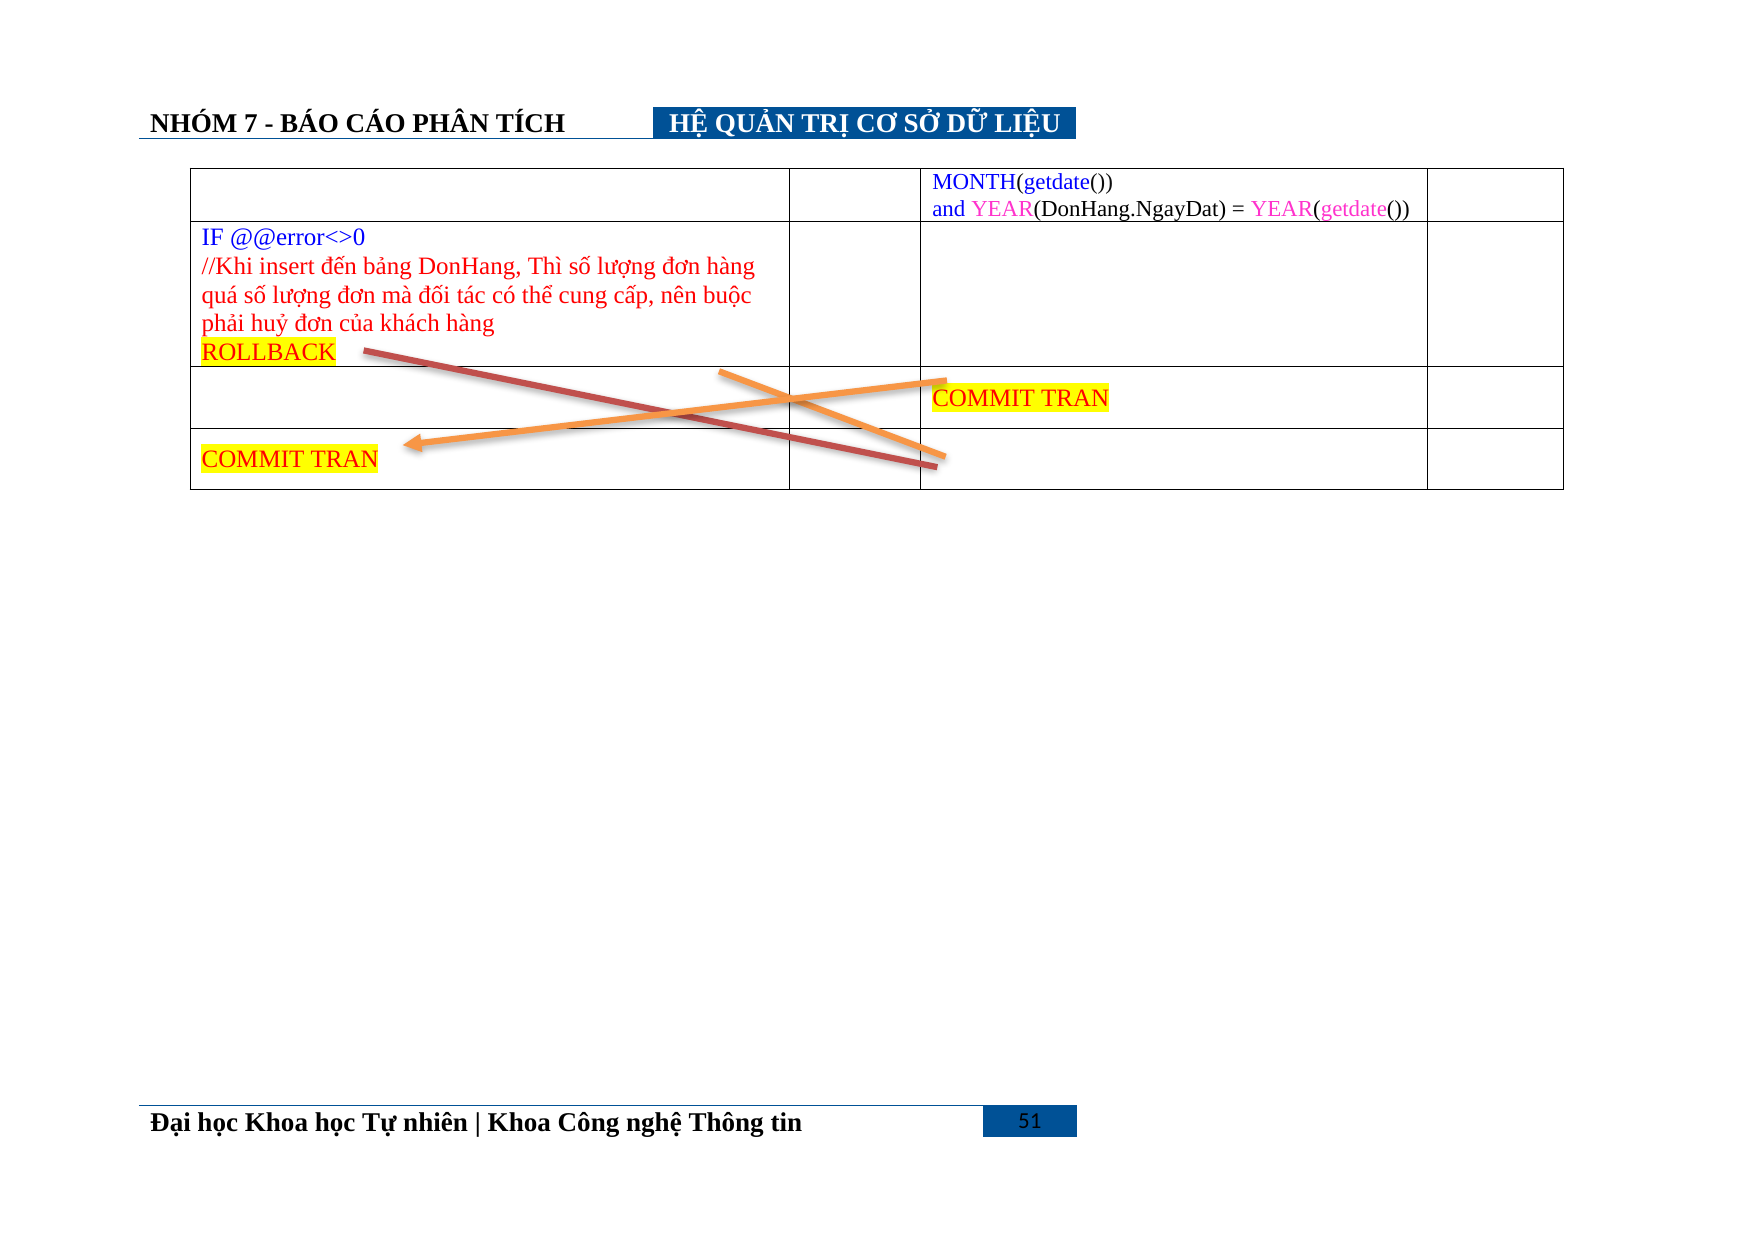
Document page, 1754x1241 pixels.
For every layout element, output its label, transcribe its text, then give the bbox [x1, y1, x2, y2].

table_cell [921, 222, 1427, 366]
table_cell [829, 395, 920, 427]
table_cell [191, 169, 789, 221]
table_cell [1428, 222, 1563, 366]
table_cell [790, 222, 920, 366]
table_cell [470, 367, 789, 408]
table_cell IF @@error<>0 //Khi insert đến bảng DonHang, Thì số lượng đơn hàng quá số lượng đơn mà đối tác có thể cung cấp, nên buộc phải huỷ đơn của khách hàng ROLLBACK [191, 222, 789, 366]
table_cell [790, 169, 920, 221]
table_cell [790, 448, 920, 489]
table_cell [921, 429, 1427, 489]
table_cell COMMIT TRAN [191, 429, 789, 489]
table_cell [1428, 367, 1563, 427]
table_cell [886, 429, 920, 442]
table_cell [1428, 169, 1563, 221]
table_cell [191, 367, 619, 427]
table_cell [730, 411, 789, 427]
table_cell COMMIT TRAN [921, 367, 1427, 427]
table_cell [790, 367, 920, 394]
table_cell [790, 429, 903, 454]
table_cell [1428, 429, 1563, 489]
table_cell [790, 411, 833, 427]
